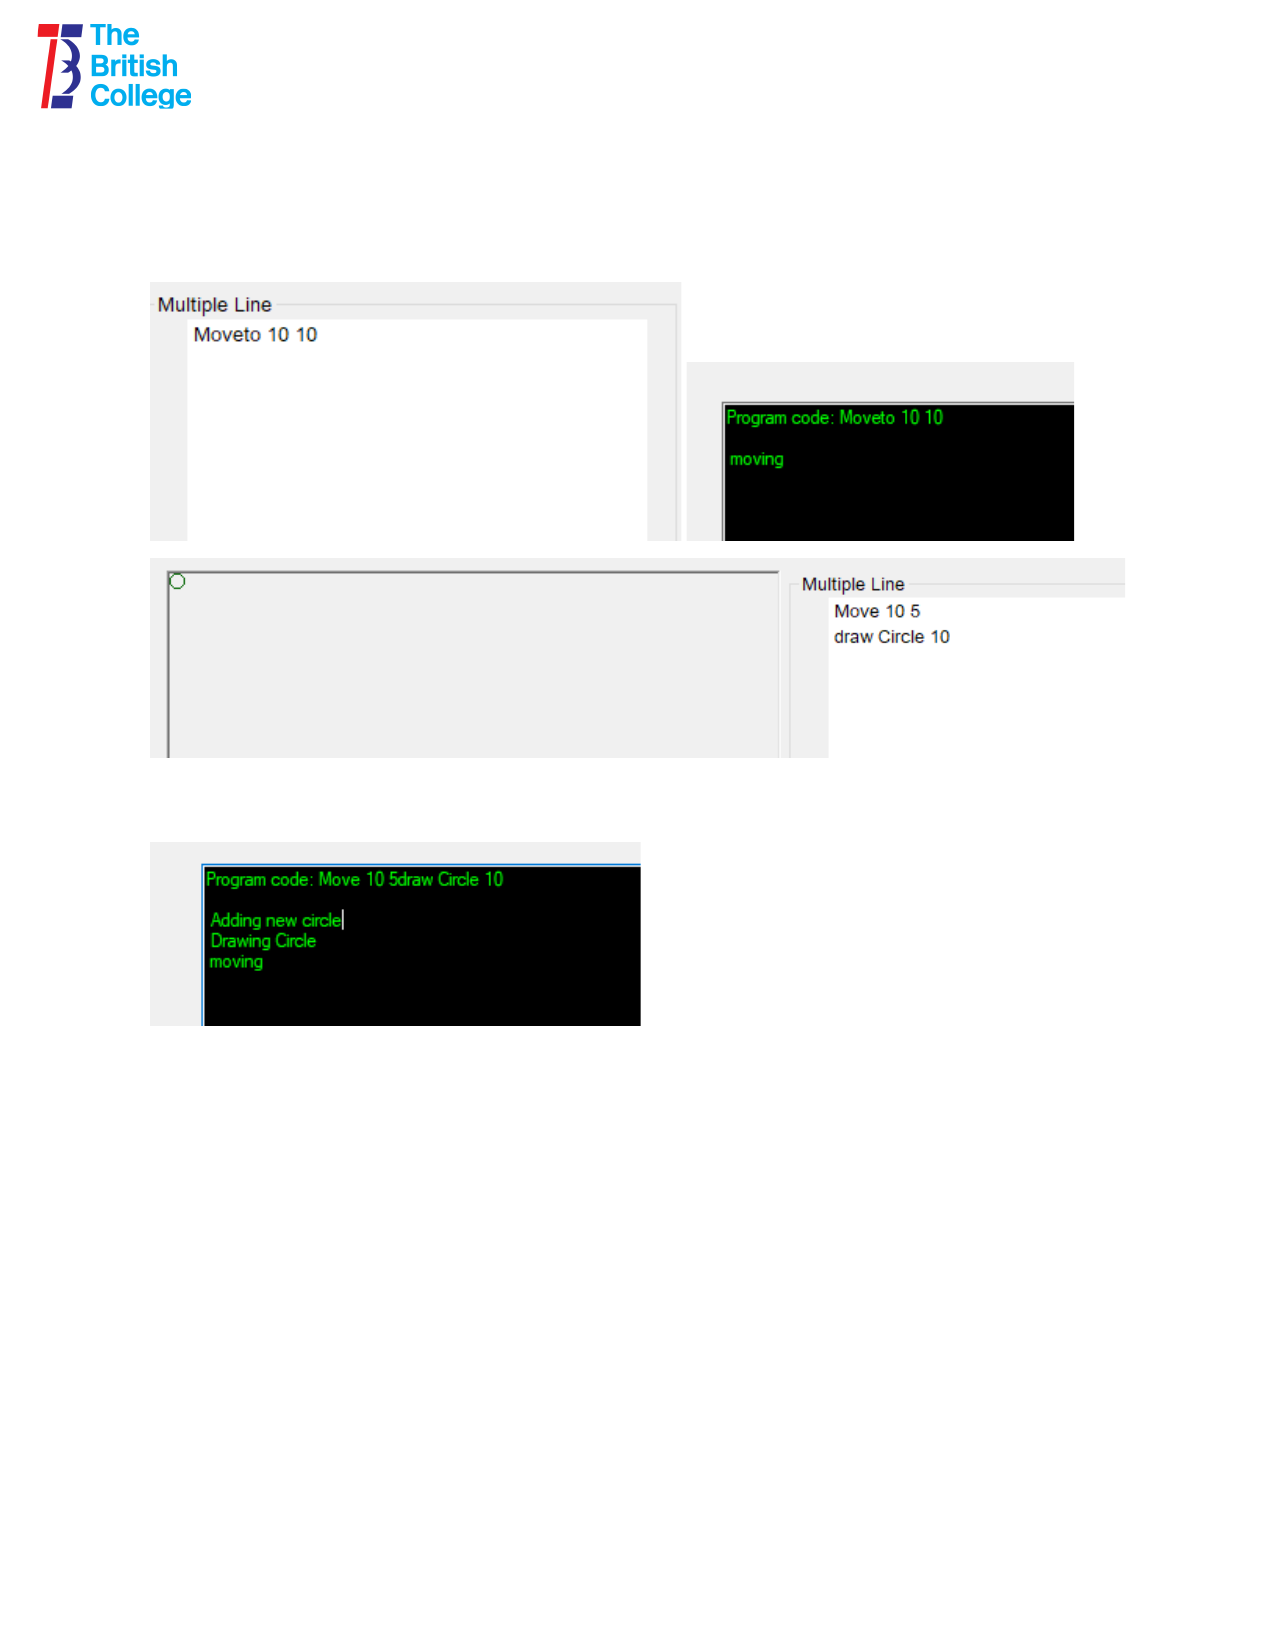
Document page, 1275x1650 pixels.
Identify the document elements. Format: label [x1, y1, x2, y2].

picture [686, 362, 1075, 541]
picture [163, 93, 169, 101]
picture [37, 24, 191, 109]
picture [150, 558, 1125, 758]
picture [150, 282, 682, 541]
picture [150, 842, 641, 1026]
